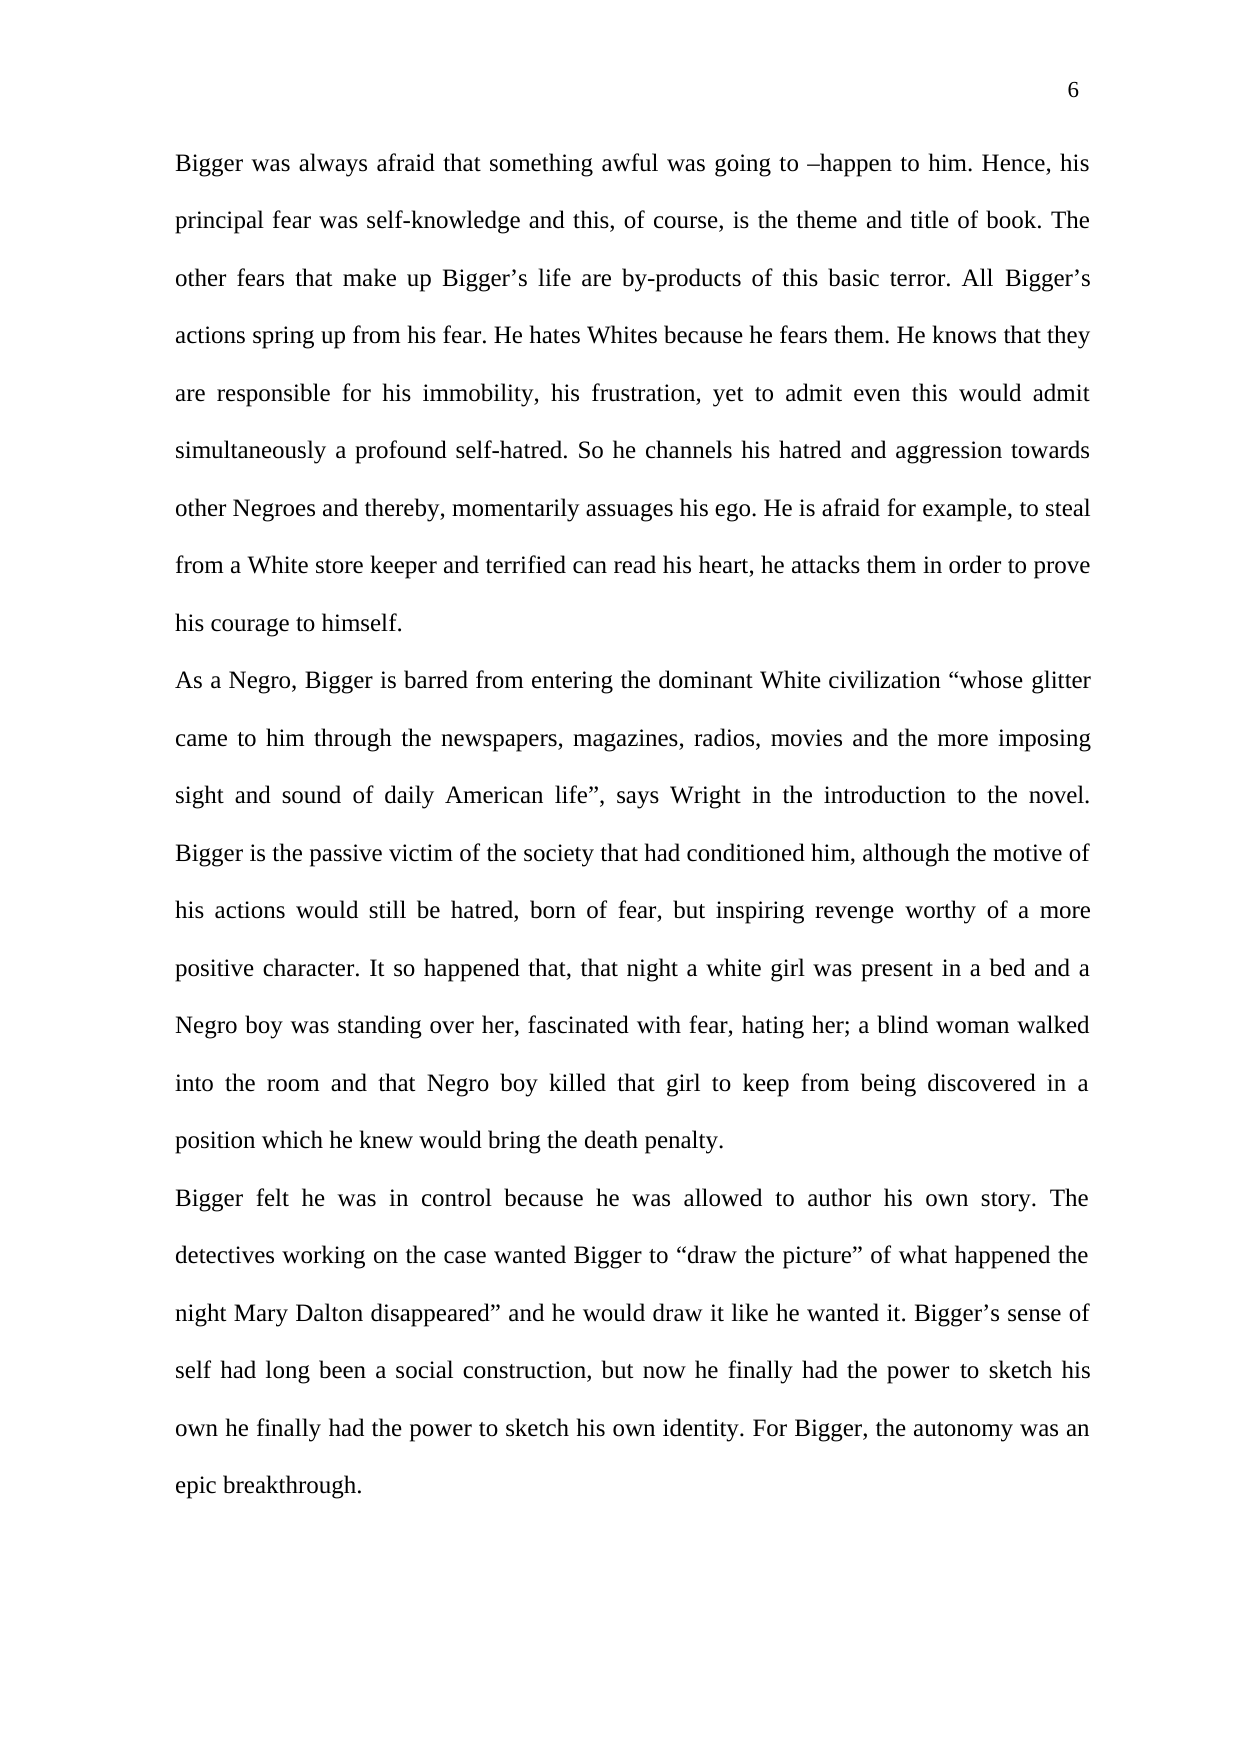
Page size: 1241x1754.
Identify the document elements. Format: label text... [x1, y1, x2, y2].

text Bigger was always afraid that something awful was going to –happen to him. Hence, his principal fear was self-knowledge and this, of course, is the theme and title of book. The other fears that make up Bigger’s life are by-products of this basic terror. All Bigger’s actions spring up from his fear. He hates Whites because he fears them. He knows that they are responsible for his immobility, his frustration, yet to admit even this would admit simultaneously a profound self-hatred. So he channels his hatred and aggression towards other Negroes and thereby, momentarily assuages his ego. He is afraid for example, to steal from a White store keeper and terrified can read his heart, he attacks them in order to prove his courage to himself. [175, 148, 1091, 637]
text As a Negro, Bigger is barred from entering the dominant White civilization “whose glitter came to him through the newspapers, magazines, radios, movies and the more imposing sight and sound of daily American life”, says Wright in the introduction to the novel. Bigger is the passive victim of the society that had conditioned him, although the motive of his actions would still be hatred, born of fear, but inspiring revenge worthy of a more positive character. It so happened that, that night a white girl was present in a bed and a Negro boy was standing over her, fascinated with fear, hating her; a blind woman walked into the room and that Negro boy killed that girl to keep from being discovered in a position which he knew would bring the death penalty. [175, 666, 1091, 1154]
text Bigger felt he was in control because he was allowed to author his own story. The detectives working on the case wanted Bigger to “draw the picture” of what happened the night Mary Dalton disappeared” and he would draw it like he wanted it. Bigger’s sense of self had long been a social construction, but now he finally had the power to sketch his own he finally had the power to sketch his own identity. For Bigger, the autonomy was an epic breakthrough. [175, 1183, 1091, 1499]
